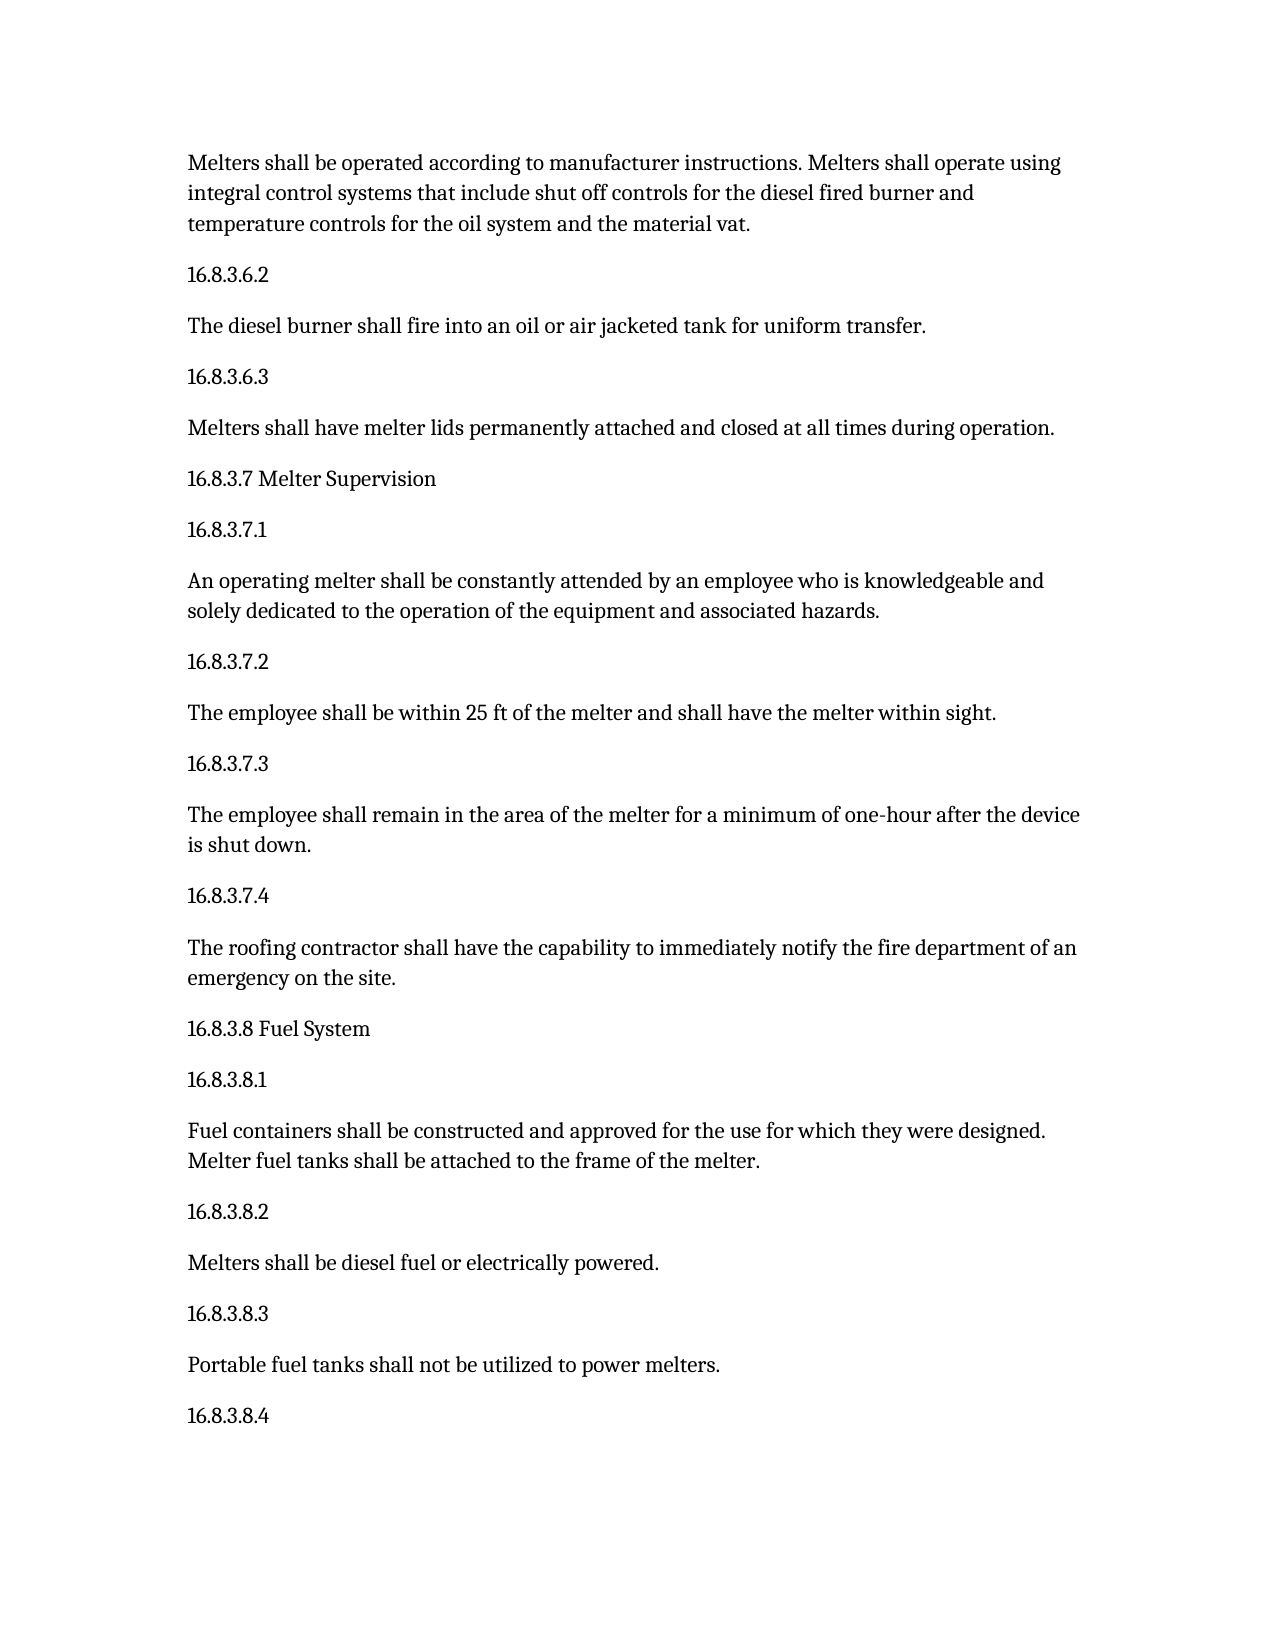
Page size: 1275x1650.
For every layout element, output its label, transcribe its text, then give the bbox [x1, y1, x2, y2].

text The employee shall be within 25 ft of the melter and shall have the melter within sight. [187, 700, 1087, 726]
text The roofing contractor shall have the capability to immediately notify the fire department of an emergency on the site. [187, 934, 1087, 991]
text 16.8.3.8.2 [187, 1199, 1087, 1225]
text The diesel burner shall fire into an oil or air jacketed tank for uniform transfer. [187, 312, 1087, 339]
text 16.8.3.7.2 [187, 649, 1087, 675]
text 16.8.3.8.4 [187, 1403, 1087, 1429]
text 16.8.3.7.3 [187, 751, 1087, 777]
text 16.8.3.8.3 [187, 1301, 1087, 1327]
text 16.8.3.7.4 [187, 883, 1087, 910]
text The employee shall remain in the area of the melter for a minimum of one-hour after the device is shut down. [187, 802, 1087, 859]
text An operating melter shall be constantly attended by an employee who is knowledgeable and solely dedicated to the operation of the equipment and associated hazards. [187, 568, 1087, 624]
text Fuel containers shall be constructed and approved for the use for which they were designed. Melter fuel tanks shall be attached to the frame of the melter. [187, 1118, 1087, 1174]
text 16.8.3.8.1 [187, 1067, 1087, 1093]
text 16.8.3.7.1 [187, 517, 1087, 543]
text Melters shall be operated according to manufacturer instructions. Melters shall operate using integral control systems that include shut off controls for the diesel fired burner and temperature controls for the oil system and the material vat. [187, 150, 1087, 237]
text 16.8.3.6.2 [187, 261, 1087, 288]
text Melters shall have melter lids permanently attached and closed at all times during operation. [187, 414, 1087, 441]
text 16.8.3.7 Melter Supervision [187, 466, 1087, 492]
text 16.8.3.6.3 [187, 363, 1087, 390]
text 16.8.3.8 Fuel System [187, 1016, 1087, 1042]
text Portable fuel tanks shall not be utilized to power melters. [187, 1352, 1087, 1378]
text Melters shall be diesel fuel or electrically powered. [187, 1250, 1087, 1276]
